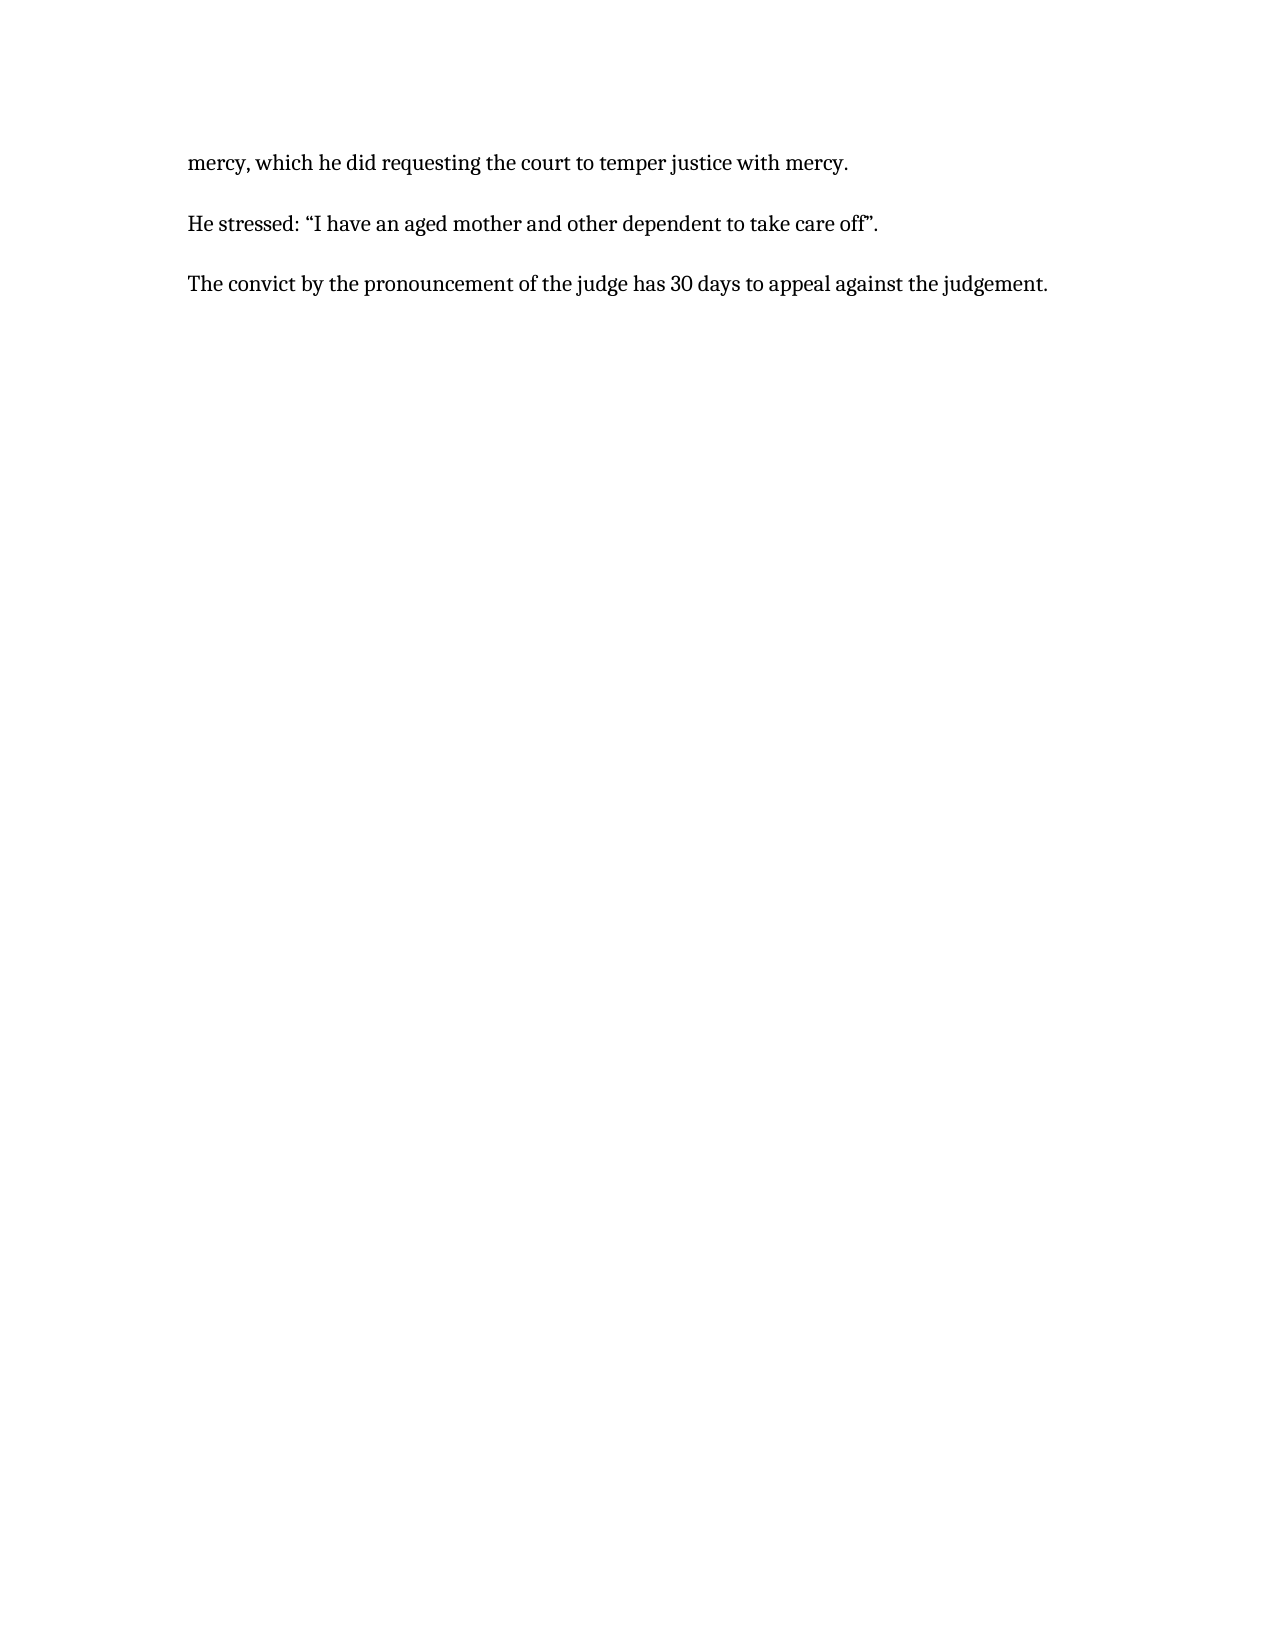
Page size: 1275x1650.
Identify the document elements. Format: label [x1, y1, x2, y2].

text [187, 150, 1087, 297]
